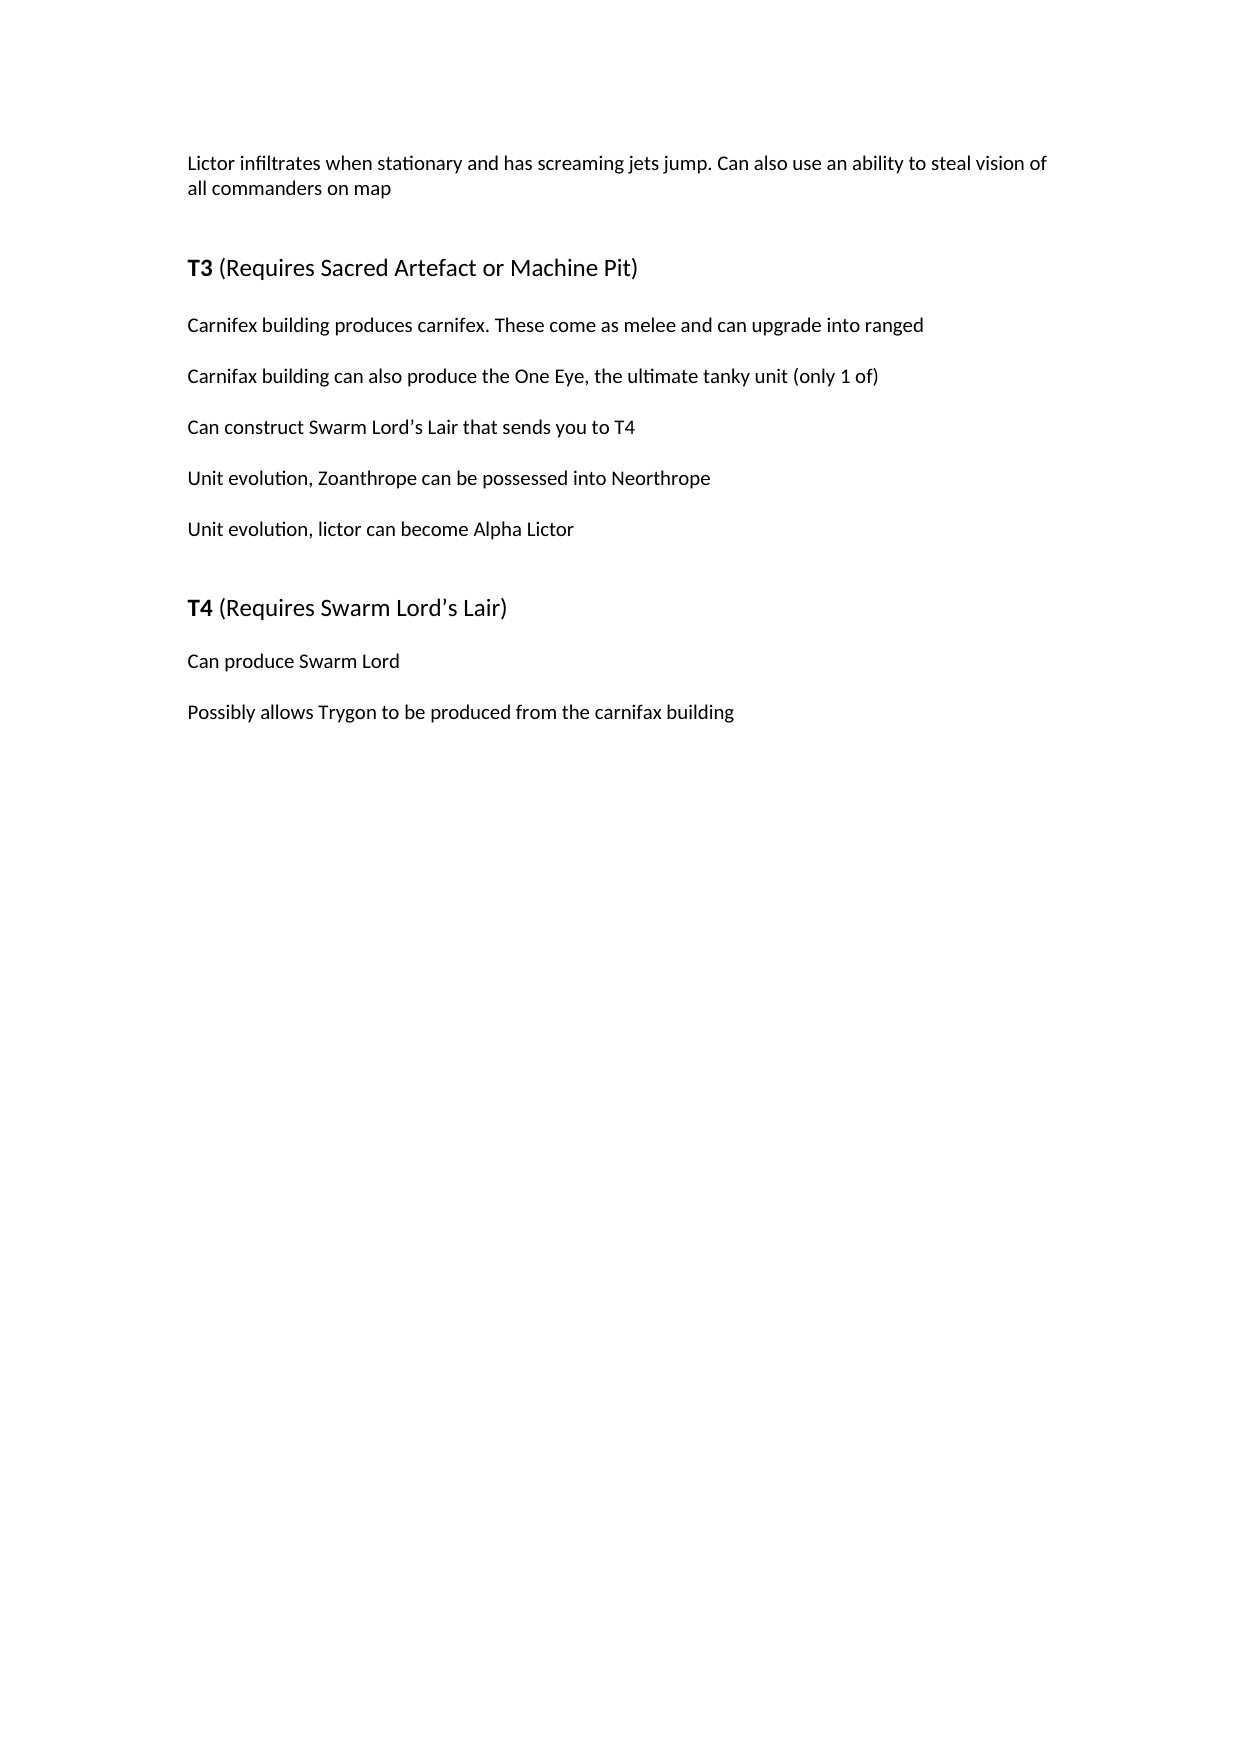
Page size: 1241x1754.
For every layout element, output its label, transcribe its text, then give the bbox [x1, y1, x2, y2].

text T3 (Requires Sacred Artefact or Machine Pit) [187, 252, 1053, 282]
text Carnifax building can also produce the One Eye, the ultimate tanky unit (only 1 of) [187, 363, 1053, 389]
text Lictor infiltrates when stationary and has screaming jets jump. Can also use an ability to steal vision of all commanders on map [187, 150, 1053, 201]
text T4 (Requires Swarm Lord’s Lair) [187, 592, 1053, 623]
text Unit evolution, lictor can become Alpha Lictor [187, 516, 1053, 541]
text Can produce Swarm Lord [187, 648, 1053, 674]
text Unit evolution, Zoanthrope can be possessed into Neorthrope [187, 465, 1053, 491]
text Possibly allows Trygon to be produced from the carnifax building [187, 699, 1053, 724]
text Can construct Swarm Lord’s Lair that sends you to T4 [187, 414, 1053, 440]
text Carnifex building produces carnifex. These come as melee and can upgrade into ranged [187, 313, 1053, 338]
